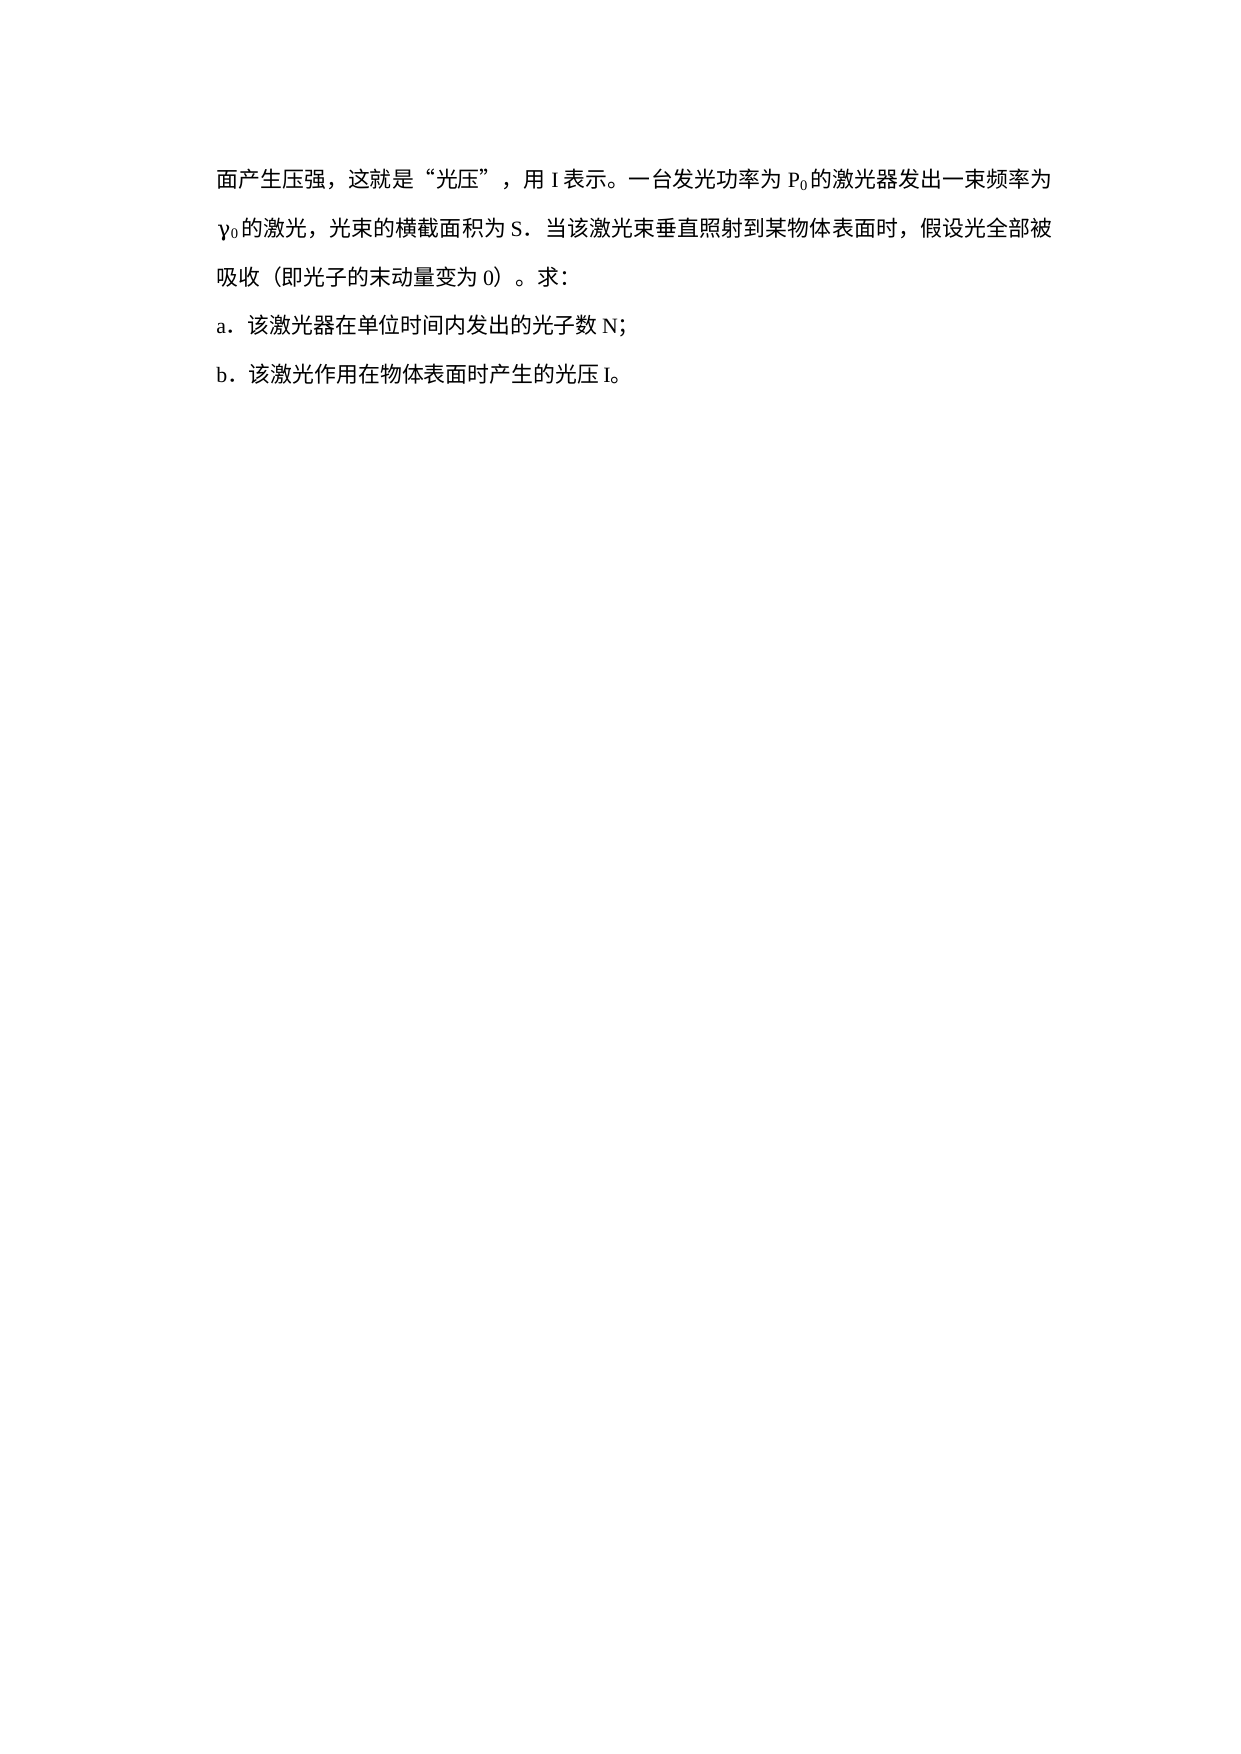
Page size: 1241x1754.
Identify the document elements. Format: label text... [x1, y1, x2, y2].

text a．该激光器在单位时间内发出的光子数N； [216, 308, 1053, 340]
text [187, 162, 1053, 292]
text b．该激光作用在物体表面时产生的光压I。 [216, 356, 1053, 389]
